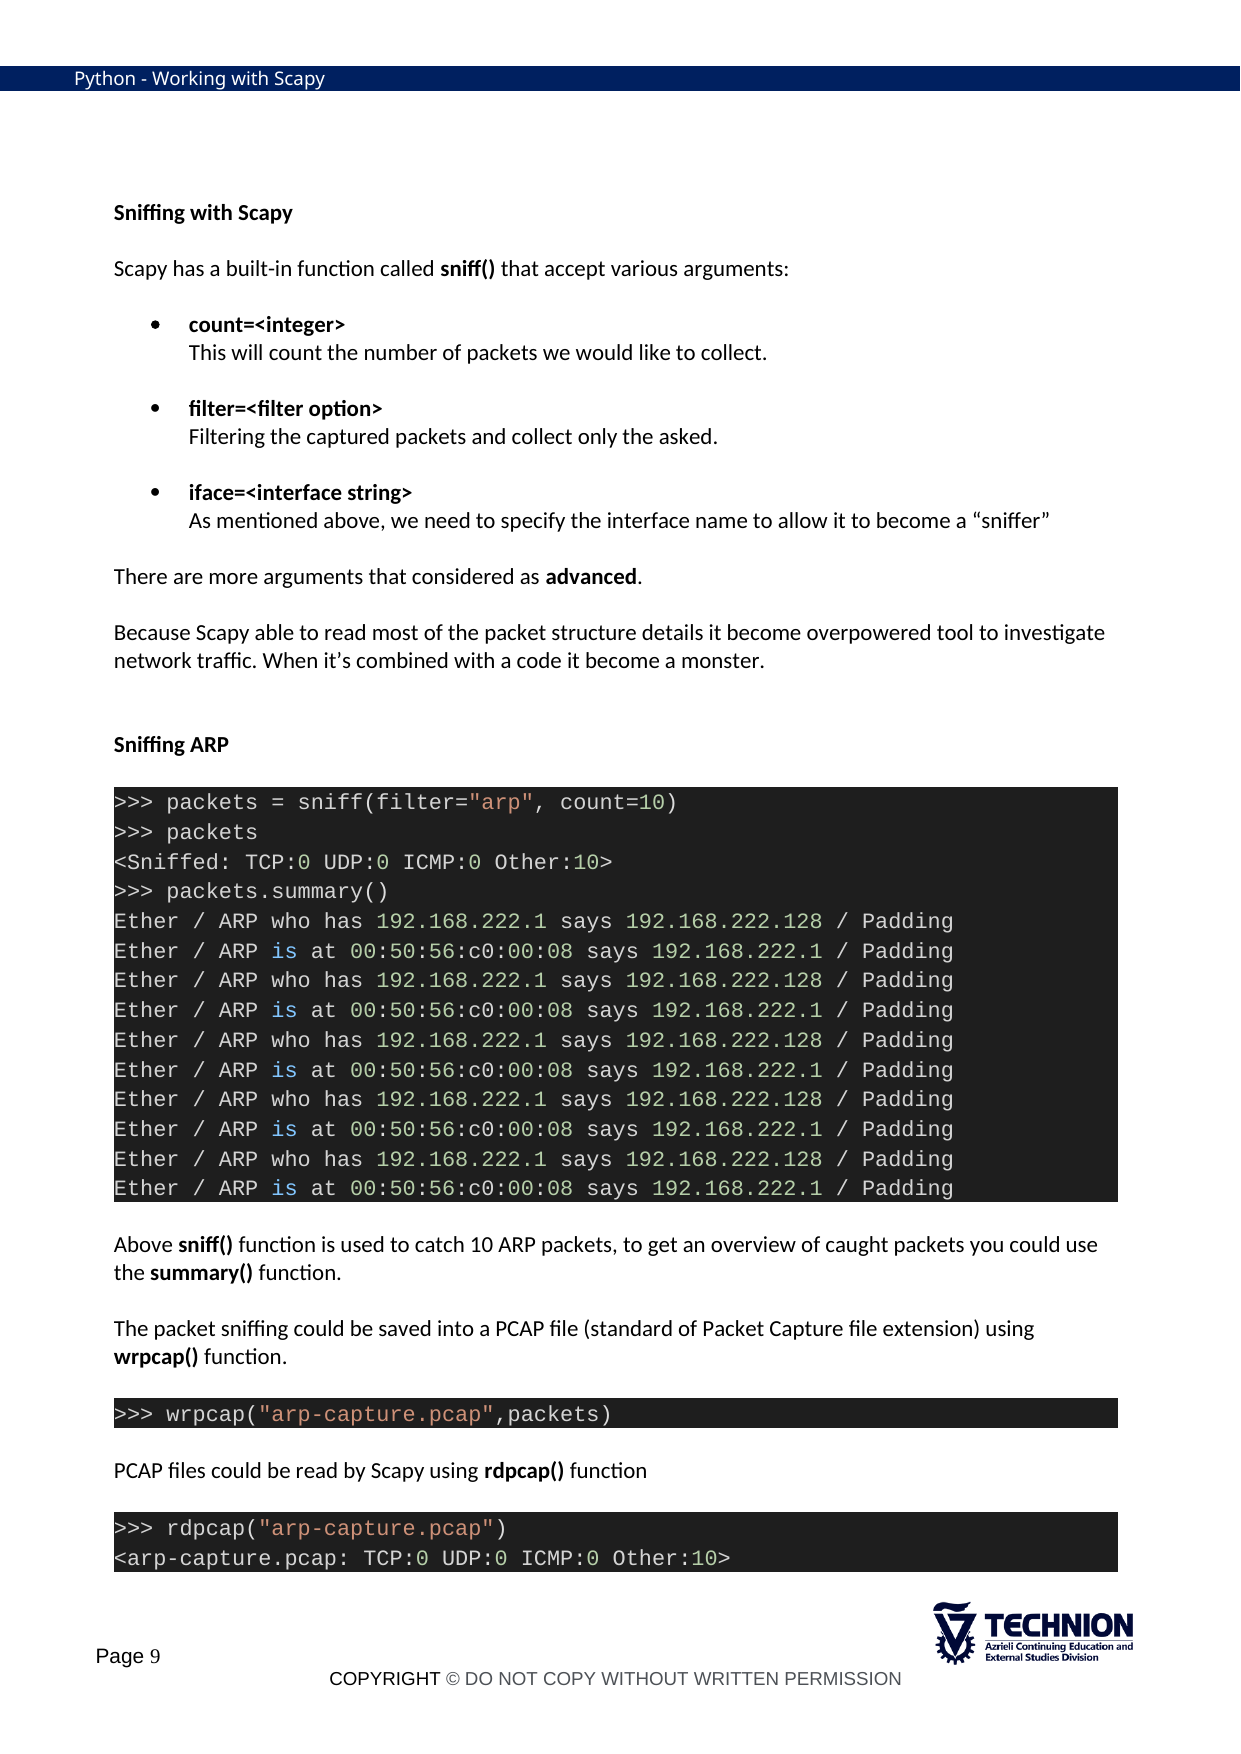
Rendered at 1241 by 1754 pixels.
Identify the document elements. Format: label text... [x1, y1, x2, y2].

list filter=<filter option> [151, 394, 1118, 422]
text Ether / ARP is at 00:50:56:c0:00:08 says 192.168.222.1 / Padding [114, 1173, 1118, 1202]
text Ether / ARP who has 192.168.222.1 says 192.168.222.128 / Padding [114, 1024, 1118, 1054]
text >>> packets = sniff(filter="arp", count=10) [114, 787, 1118, 816]
list count=<integer> [151, 310, 1118, 338]
text <Sniffed: TCP:0 UDP:0 ICMP:0 Other:10> [114, 846, 1118, 876]
text Ether / ARP who has 192.168.222.1 says 192.168.222.128 / Padding [114, 1143, 1118, 1173]
list Filtering the captured packets and collect only the asked. [189, 422, 1118, 450]
text Ether / ARP is at 00:50:56:c0:00:08 says 192.168.222.1 / Padding [114, 1054, 1118, 1083]
text The packet sniffing could be saved into a PCAP file (standard of Packet Capture file extension) using wrpcap() function. [114, 1314, 1118, 1370]
text Ether / ARP who has 192.168.222.1 says 192.168.222.128 / Padding [114, 1083, 1118, 1113]
list As mentioned above, we need to specify the interface name to allow it to become a “sniffer” [189, 506, 1118, 534]
text Ether / ARP is at 00:50:56:c0:00:08 says 192.168.222.1 / Padding [114, 935, 1118, 965]
text Scapy has a built-in function called sniff() that accept various arguments: [114, 254, 1118, 282]
text >>> packets.summary() [114, 876, 1118, 905]
text <arp-capture.pcap: TCP:0 UDP:0 ICMP:0 Other:10> [114, 1542, 1118, 1572]
text There are more arguments that considered as advanced. [114, 562, 1118, 591]
text Sniffing with Scapy [114, 198, 1118, 226]
text >>> rdpcap("arp-capture.pcap") [114, 1512, 1118, 1542]
text Sniffing ARP [114, 731, 1118, 759]
list iface=<interface string> [151, 478, 1118, 506]
text >>> packets [114, 816, 1118, 846]
text Ether / ARP who has 192.168.222.1 says 192.168.222.128 / Padding [114, 905, 1118, 935]
text Ether / ARP who has 192.168.222.1 says 192.168.222.128 / Padding [114, 965, 1118, 994]
text Above sniff() function is used to catch 10 ARP packets, to get an overview of caught packets you could use the summary() function. [114, 1230, 1118, 1286]
text Ether / ARP is at 00:50:56:c0:00:08 says 192.168.222.1 / Padding [114, 994, 1118, 1024]
text Ether / ARP is at 00:50:56:c0:00:08 says 192.168.222.1 / Padding [114, 1113, 1118, 1143]
text >>> wrpcap("arp-capture.pcap",packets) [114, 1398, 1118, 1428]
text PCAP files could be read by Scapy using rdpcap() function [114, 1456, 1118, 1484]
text Because Scapy able to read most of the packet structure details it become overpowered tool to investigate network traffic. When it’s combined with a code it become a monster. [114, 618, 1118, 674]
list This will count the number of packets we would like to collect. [189, 338, 1118, 366]
picture [929, 1598, 1137, 1668]
